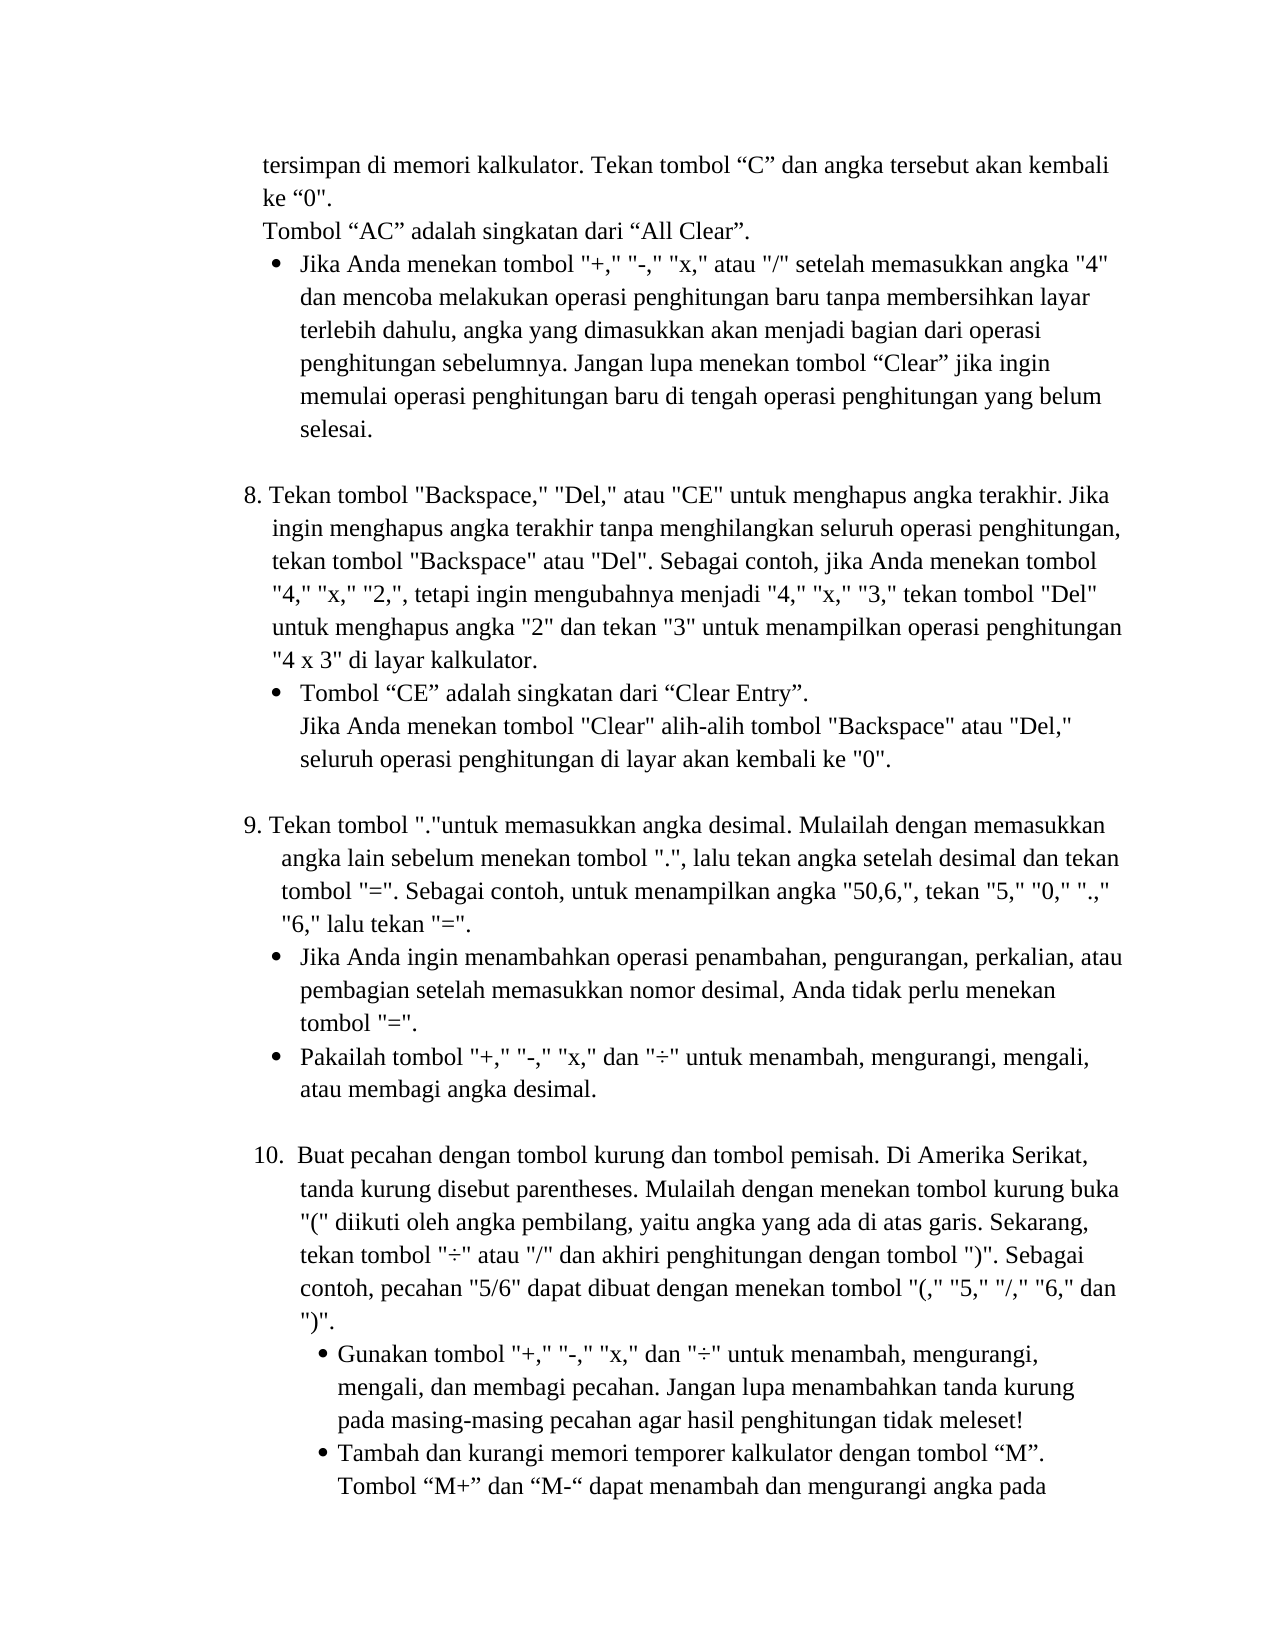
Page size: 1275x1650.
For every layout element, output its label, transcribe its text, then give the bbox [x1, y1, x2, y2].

list Jika Anda menekan tombol "Clear" alih-alih tombol "Backspace" atau "Del," seluruh operasi penghitungan di layar akan kembali ke "0". [300, 711, 1125, 773]
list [319, 1438, 1125, 1499]
list Gunakan tombol "+," "-," "x," dan "÷" untuk menambah, mengurangi, mengali, dan membagi pecahan. Jangan lupa menambahkan tanda kurung pada masing-masing pecahan agar hasil penghitungan tidak meleset! [319, 1339, 1125, 1433]
list 10. Buat pecahan dengan tombol kurung dan tombol pemisah. Di Amerika Serikat, tanda kurung disebut parentheses. Mulailah dengan menekan tombol kurung buka "(" diikuti oleh angka pembilang, yaitu angka yang ada di atas garis. Sekarang, tekan tombol "÷" atau "/" dan akhiri penghitungan dengan tombol ")". Sebagai contoh, pecahan "5/6" dapat dibuat dengan menekan tombol "(," "5," "/," "6," dan ")". [253, 1141, 1125, 1334]
list 9. Tekan tombol "."untuk memasukkan angka desimal. Mulailah dengan memasukkan angka lain sebelum menekan tombol ".", lalu tekan angka setelah desimal dan tekan tombol "=". Sebagai contoh, untuk menampilkan angka "50,6,", tekan "5," "0," ".," "6," lalu tekan "=". [244, 810, 1125, 938]
list Tombol “CE” adalah singkatan dari “Clear Entry”. [262, 678, 1125, 707]
list Tombol “AC” adalah singkatan dari “All Clear”. [262, 216, 1125, 245]
list 8. Tekan tombol "Backspace," "Del," atau "CE" untuk menghapus angka terakhir. Jika ingin menghapus angka terakhir tanpa menghilangkan seluruh operasi penghitungan, tekan tombol "Backspace" atau "Del". Sebagai contoh, jika Anda menekan tombol "4," "x," "2,", tetapi ingin mengubahnya menjadi "4," "x," "3," tekan tombol "Del" untuk menghapus angka "2" dan tekan "3" untuk menampilkan operasi penghitungan "4 x 3" di layar kalkulator. [244, 480, 1125, 674]
list Pakailah tombol "+," "-," "x," dan "÷" untuk menambah, mengurangi, mengali, atau membagi angka desimal. [272, 1042, 1125, 1103]
list Jika Anda menekan tombol "+," "-," "x," atau "/" setelah memasukkan angka "4" dan mencoba melakukan operasi penghitungan baru tanpa membersihkan layar terlebih dahulu, angka yang dimasukkan akan menjadi bagian dari operasi penghitungan sebelumnya. Jangan lupa menekan tombol “Clear” jika ingin memulai operasi penghitungan baru di tengah operasi penghitungan yang belum selesai. [272, 249, 1125, 443]
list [244, 150, 1125, 212]
list Jika Anda ingin menambahkan operasi penambahan, pengurangan, perkalian, atau pembagian setelah memasukkan nomor desimal, Anda tidak perlu menekan tombol "=". [272, 942, 1125, 1037]
